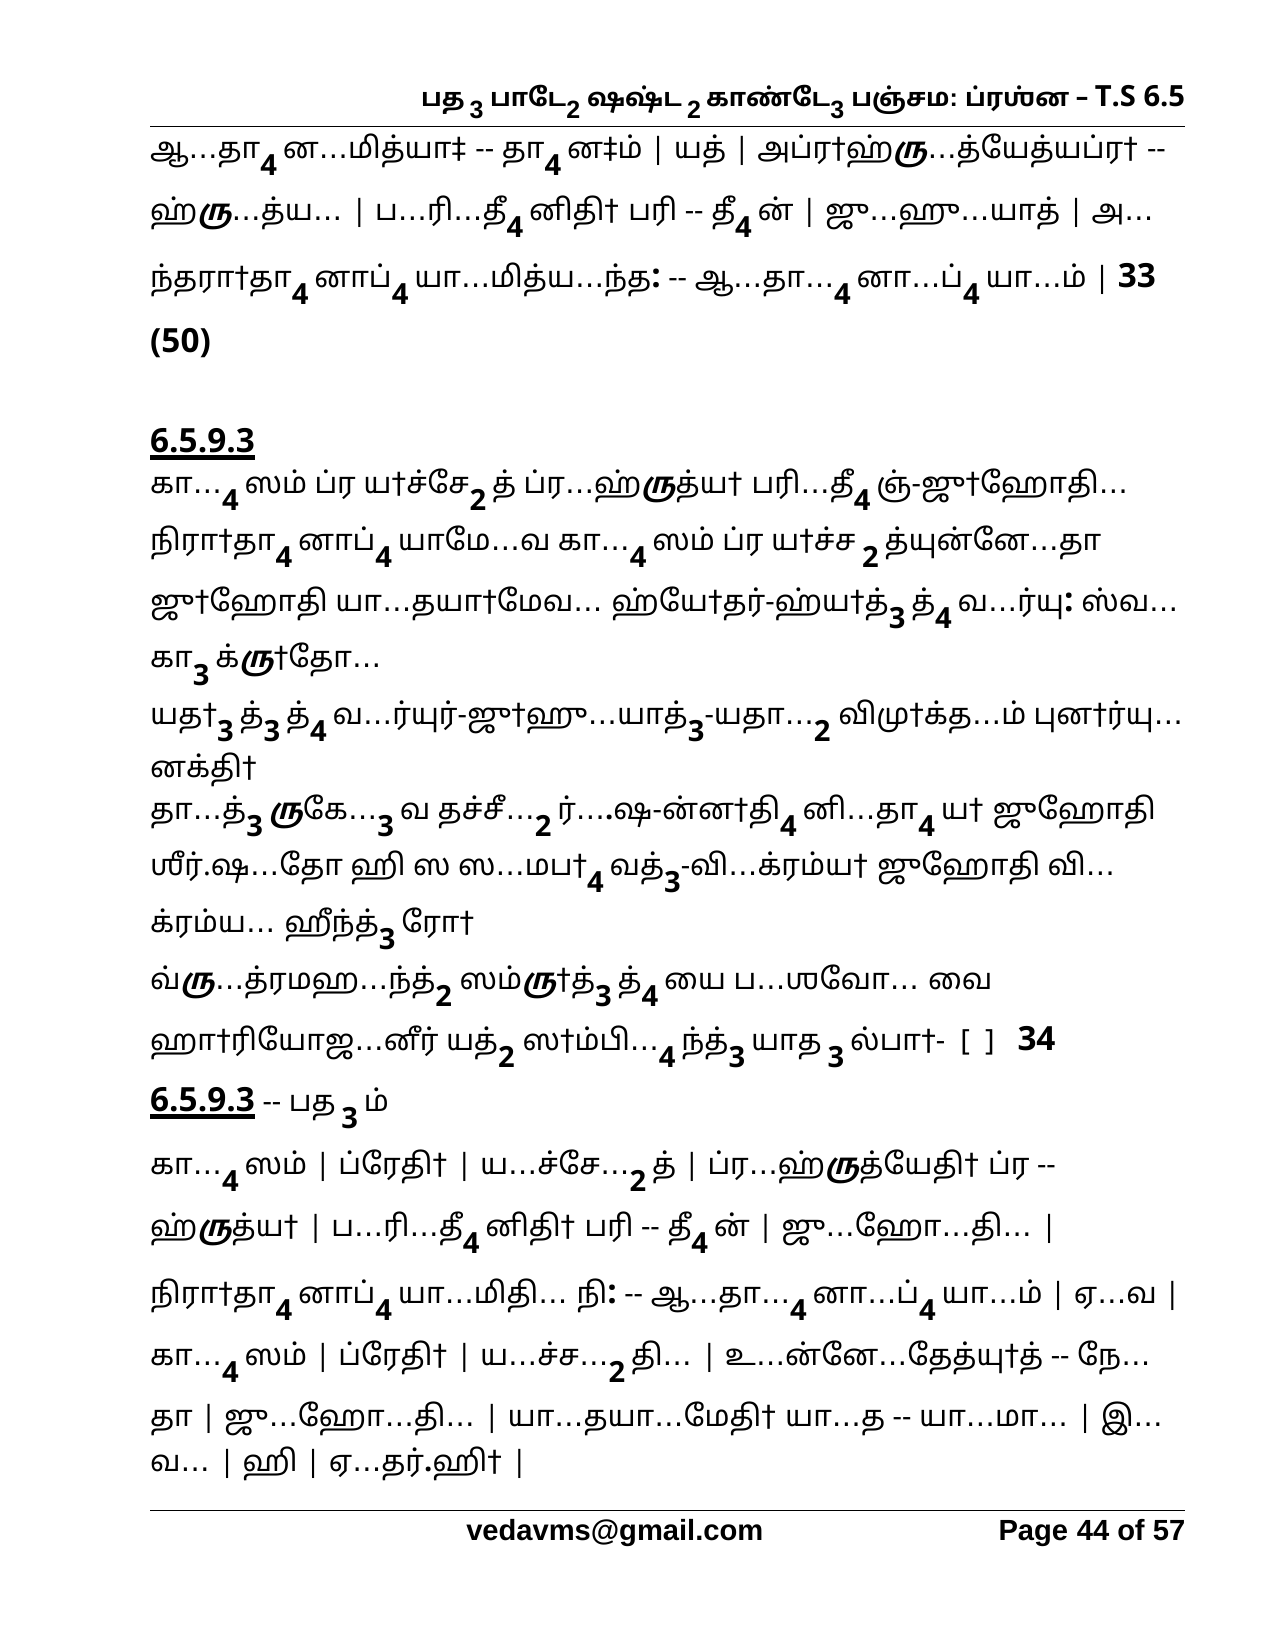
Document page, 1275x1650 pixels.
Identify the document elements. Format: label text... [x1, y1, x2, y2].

text தா…த்3ருகே…3வ தச்சீ…2ர்….ஷ-ன்ன†தி4னி…தா4ய† ஜுஹோதி ஶீர்.ஷ…தோ ஹி ஸ ஸ…மப†4வத்3-வி…க்ரம்ய† ஜுஹோதி வி…க்ரம்ய… ஹீந்த்3ரோ† [150, 788, 1185, 958]
text கா…4ஸம் | ப்ரேதி† | ய…ச்சே…2த் | ப்ர…ஹ்ருத்யேதி† ப்ர -- ஹ்ருத்ய† | ப…ரி…தீ4னிதி† பரி -- தீ4ன் | ஜு…ஹோ…தி… | [150, 1143, 1185, 1262]
text 6.5.9.3 [150, 417, 1185, 462]
text நிரா†தா4னாப்4யா…மிதி… நி: -- ஆ…தா…4னா…ப்4யா…ம் | ஏ…வ | கா…4ஸம் | ப்ரேதி† | ய…ச்ச…2தி… | உ…ன்னே…தேத்யு†த் -- நே…தா | ஜு…ஹோ…தி… | யா…தயா…மேதி† யா…த -- யா…மா… | இ…வ… | ஹி | ஏ…தர்.ஹி† | [150, 1267, 1185, 1483]
text 6.5.9.3 -- பத3ம் [150, 1076, 1185, 1137]
text கா…4ஸம் ப்ர ய†ச்சே2த் ப்ர…ஹ்ருத்ய† பரி…தீ4ஞ்-ஜு†ஹோதி… நிரா†தா4னாப்4யாமே…வ கா…4ஸம் ப்ர ய†ச்ச2த்யுன்னே…தா ஜு†ஹோதி யா…தயா†மேவ… ஹ்யே†தர்-ஹ்ய†த்3த்4வ…ர்யு: ஸ்வ…கா3க்ரு†தோ… [150, 462, 1185, 693]
text ஆ…தா4ன…மித்யா‡ -- தா4ன‡ம் | யத் | அப்ர†ஹ்ரு…த்யேத்யப்ர† -- ஹ்ரு…த்ய… | ப…ரி…தீ4னிதி† பரி -- தீ4ன் | ஜு…ஹு…யாத் | அ…ந்தரா†தா4னாப்4யா…மித்ய…ந்த: -- ஆ…தா…4னா…ப்4யா…ம் | 33 (50) [150, 127, 1185, 362]
text வ்ரு…த்ரமஹ…ந்த்2 ஸம்ரு†த்3த்4யை ப…ஶவோ… வை ஹா†ரியோஜ…னீர் யத்2 ஸ†ம்பி…4ந்த்3யாத3ல்பா†- [ ] 34 [150, 958, 1185, 1076]
text யத†3த்3த்4வ…ர்யுர்-ஜு†ஹு…யாத்3-யதா…2 விமு†க்த…ம் புன†ர்யு…னக்தி† [150, 693, 1185, 788]
